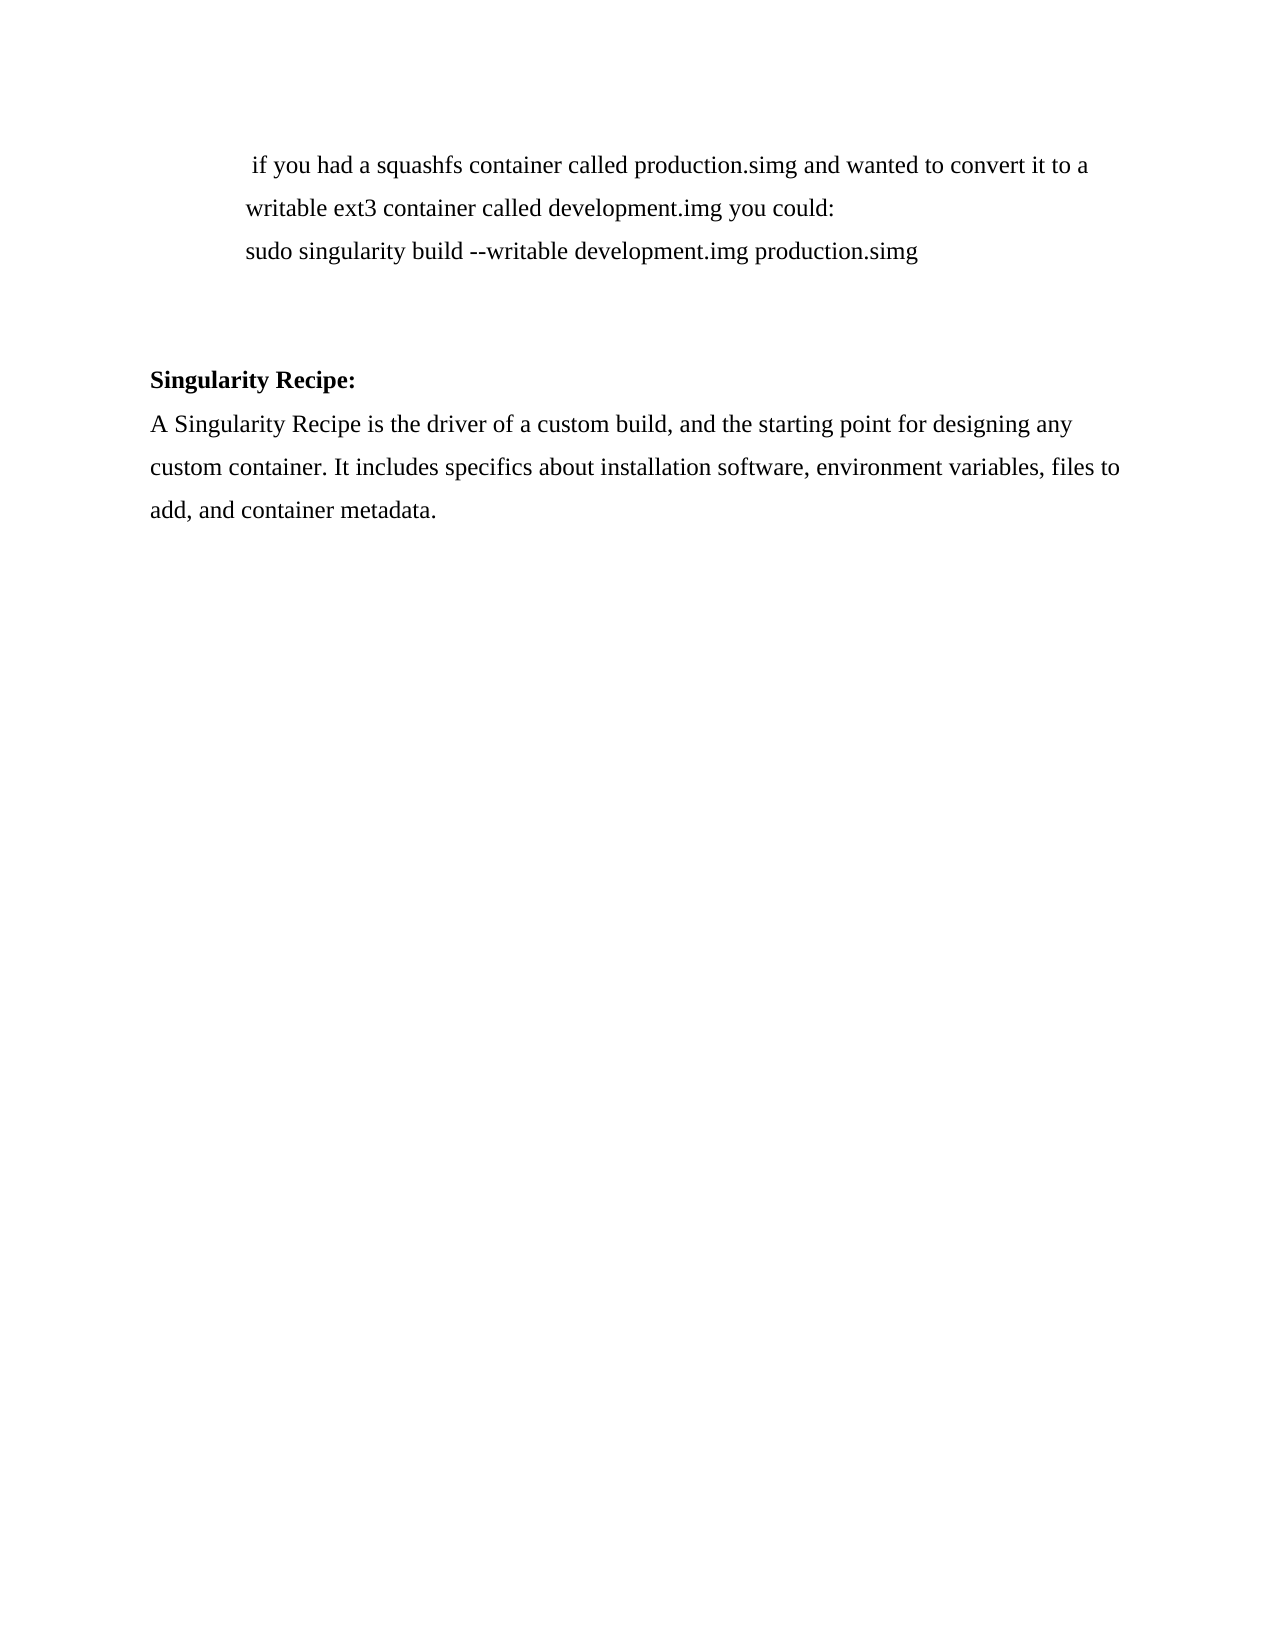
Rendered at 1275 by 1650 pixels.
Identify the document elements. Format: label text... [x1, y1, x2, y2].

text A Singularity Recipe is the driver of a custom build, and the starting point for designing any custom container. It includes specifics about installation software, environment variables, files to add, and container metadata. [150, 409, 1125, 524]
text Singularity Recipe: [150, 366, 1125, 394]
text if you had a squashfs container called production.simg and wanted to convert it to a writable ext3 container called development.img you could: [245, 150, 1125, 222]
text sudo singularity build --writable development.img production.simg [245, 236, 1125, 265]
